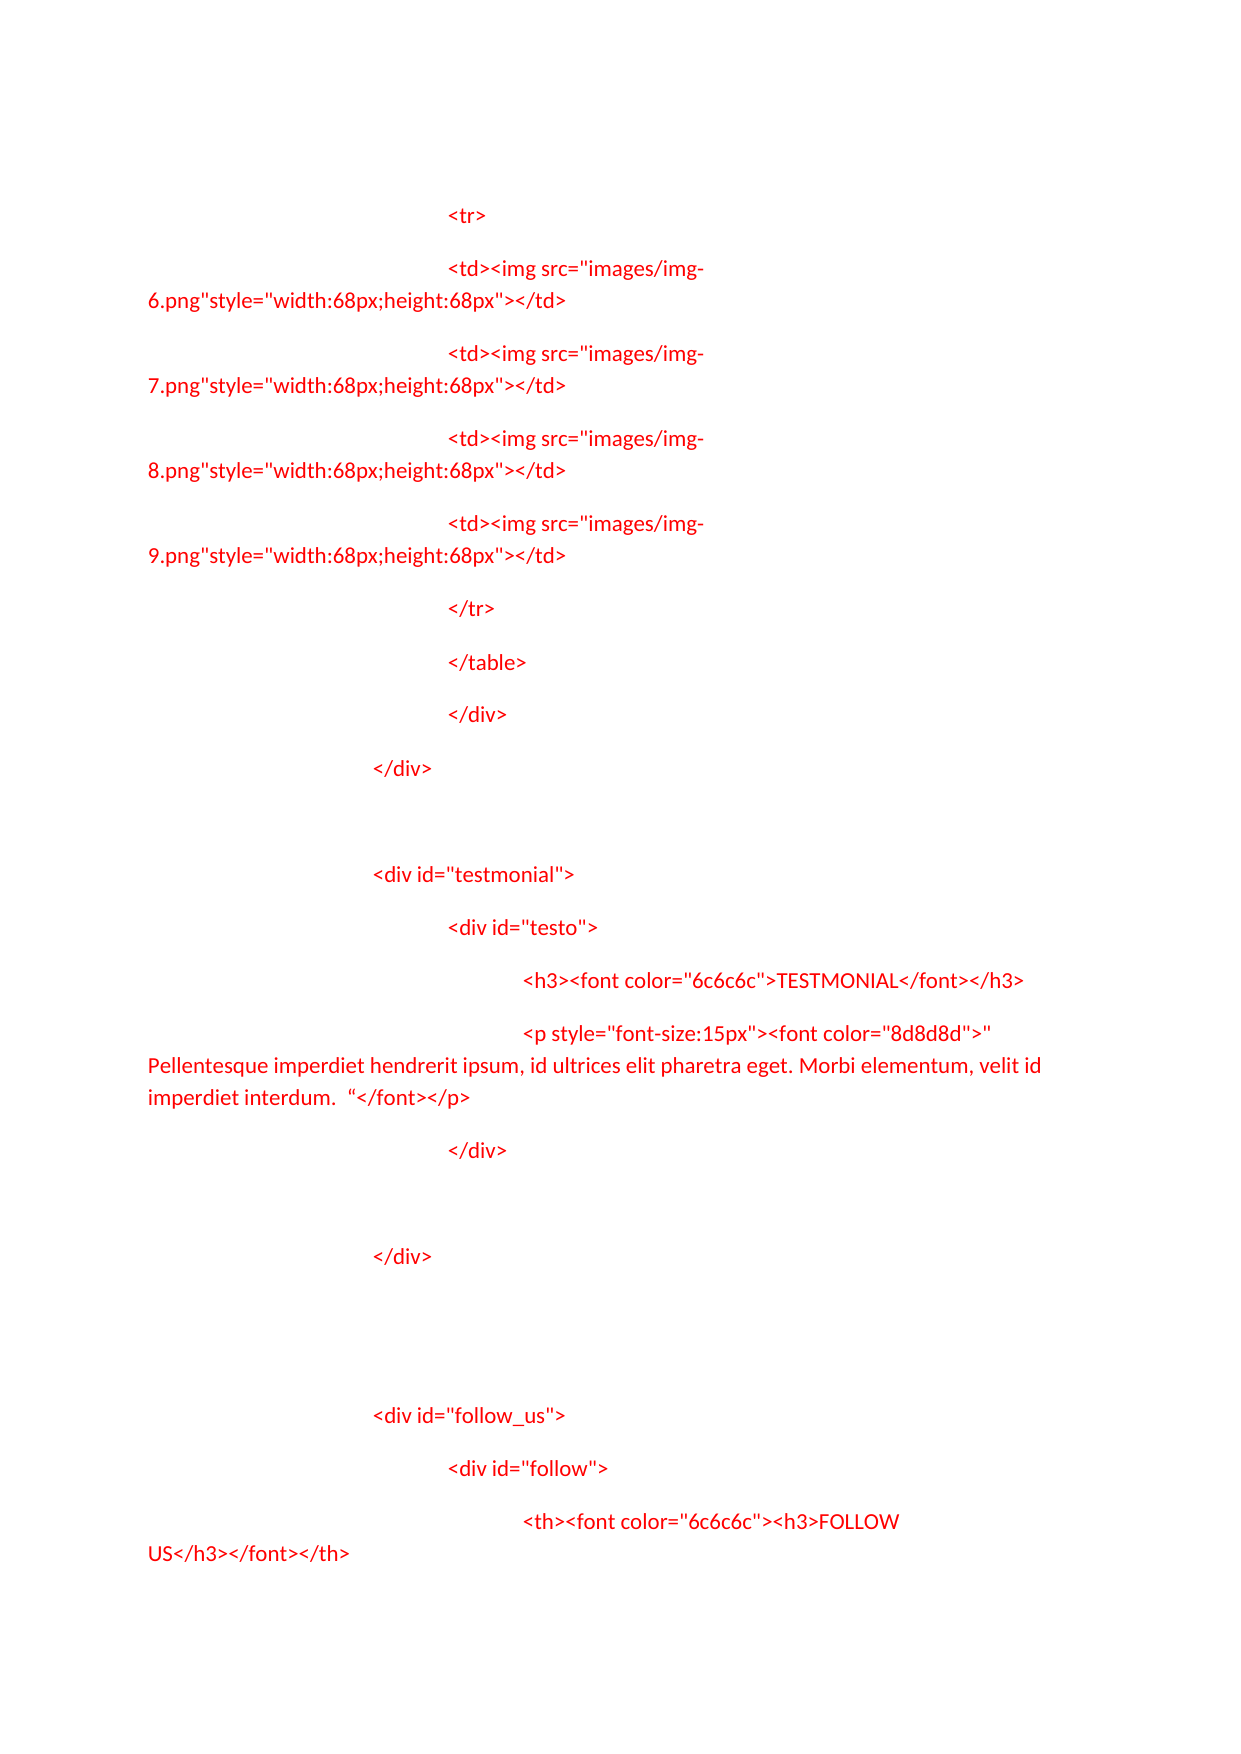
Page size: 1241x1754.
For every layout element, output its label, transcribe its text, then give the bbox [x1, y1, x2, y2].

text </div> [148, 754, 1092, 782]
text <tr> [148, 201, 1092, 229]
text <td><img src="images/img-7.png"style="width:68px;height:68px"></td> [148, 339, 1092, 399]
text </tr> [148, 594, 1092, 623]
text <td><img src="images/img-6.png"style="width:68px;height:68px"></td> [148, 254, 1092, 314]
text <td><img src="images/img-9.png"style="width:68px;height:68px"></td> [148, 509, 1092, 569]
text <div id="follow_us"> [148, 1401, 1092, 1429]
text <div id="testo"> [148, 913, 1092, 941]
text </div> [148, 1136, 1092, 1164]
text <p style="font-size:15px"><font color="8d8d8d">" Pellentesque imperdiet hendrerit ipsum, id ultrices elit pharetra eget. Morbi elementum, velit id imperdiet interdum. “</font></p> [148, 1019, 1092, 1111]
text <td><img src="images/img-8.png"style="width:68px;height:68px"></td> [148, 424, 1092, 484]
text </div> [148, 1242, 1092, 1270]
text </div> [148, 701, 1092, 729]
text </table> [148, 648, 1092, 676]
text <div id="testmonial"> [148, 860, 1092, 888]
text <th><font color="6c6c6c"><h3>FOLLOW US</h3></font></th> [148, 1507, 1092, 1567]
text <div id="follow"> [148, 1454, 1092, 1482]
text <h3><font color="6c6c6c">TESTMONIAL</font></h3> [148, 966, 1092, 994]
